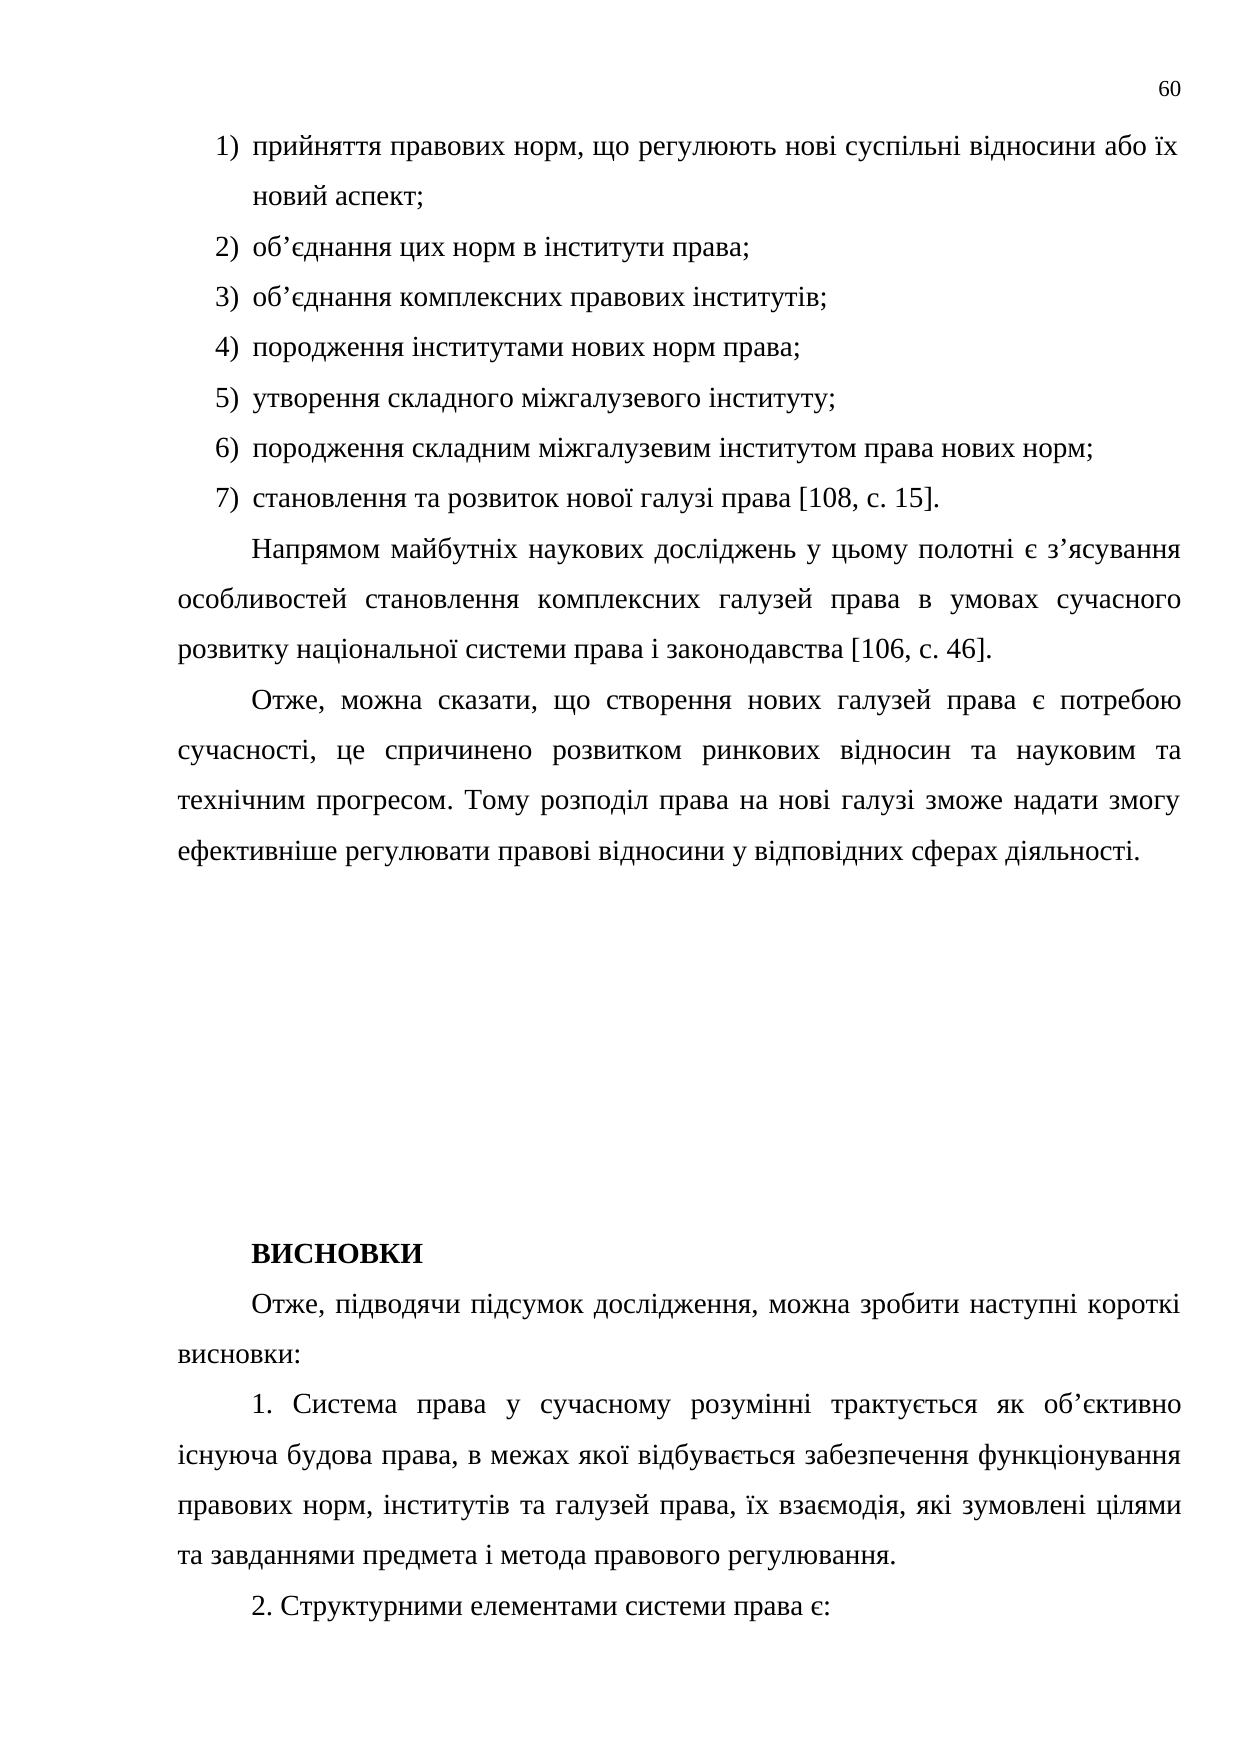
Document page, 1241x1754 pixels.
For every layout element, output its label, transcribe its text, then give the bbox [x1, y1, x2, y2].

text Напрямом майбутніх наукових досліджень у цьому полотні є з’ясування особливостей становлення комплексних галузей права в умовах сучасного розвитку національної системи права і законодавства [106, c. 46]. [177, 531, 1182, 665]
list об’єднання комплексних правових інститутів; [215, 279, 1194, 313]
list об’єднання цих норм в інститути права; [215, 229, 1194, 263]
list породження інститутами нових норм права; [215, 329, 1194, 363]
list Структурними елементами системи права є: [251, 1588, 1194, 1621]
list прийняття правових норм, що регулюють нові суспільні відносини або їх новий аспект; [215, 128, 1181, 212]
list породження складним міжгалузевим інститутом права нових норм; [215, 430, 1194, 464]
text Отже, підводячи підсумок дослідження, можна зробити наступні короткі висновки: [177, 1286, 1181, 1370]
list Система права у сучасному розумінні трактується як об’єктивно існуюча будова права, в межах якої відбувається забезпечення функціонування правових норм, інститутів та галузей права, їх взаємодія, які зумовлені цілями та завданнями предмета і метода правового регулювання. [177, 1386, 1182, 1571]
subtitle ВИСНОВКИ [251, 1236, 1194, 1269]
list становлення та розвиток нової галузі права [108, c. 15]. [215, 481, 1194, 514]
text Отже, можна сказати, що створення нових галузей права є потребою сучасності, це спричинено розвитком ринкових відносин та науковим та технічним прогресом. Тому розподіл права на нові галузі зможе надати змогу ефективніше регулювати правові відносини у відповідних сферах діяльності. [177, 682, 1181, 866]
list утворення складного міжгалузевого інституту; [215, 380, 1194, 413]
